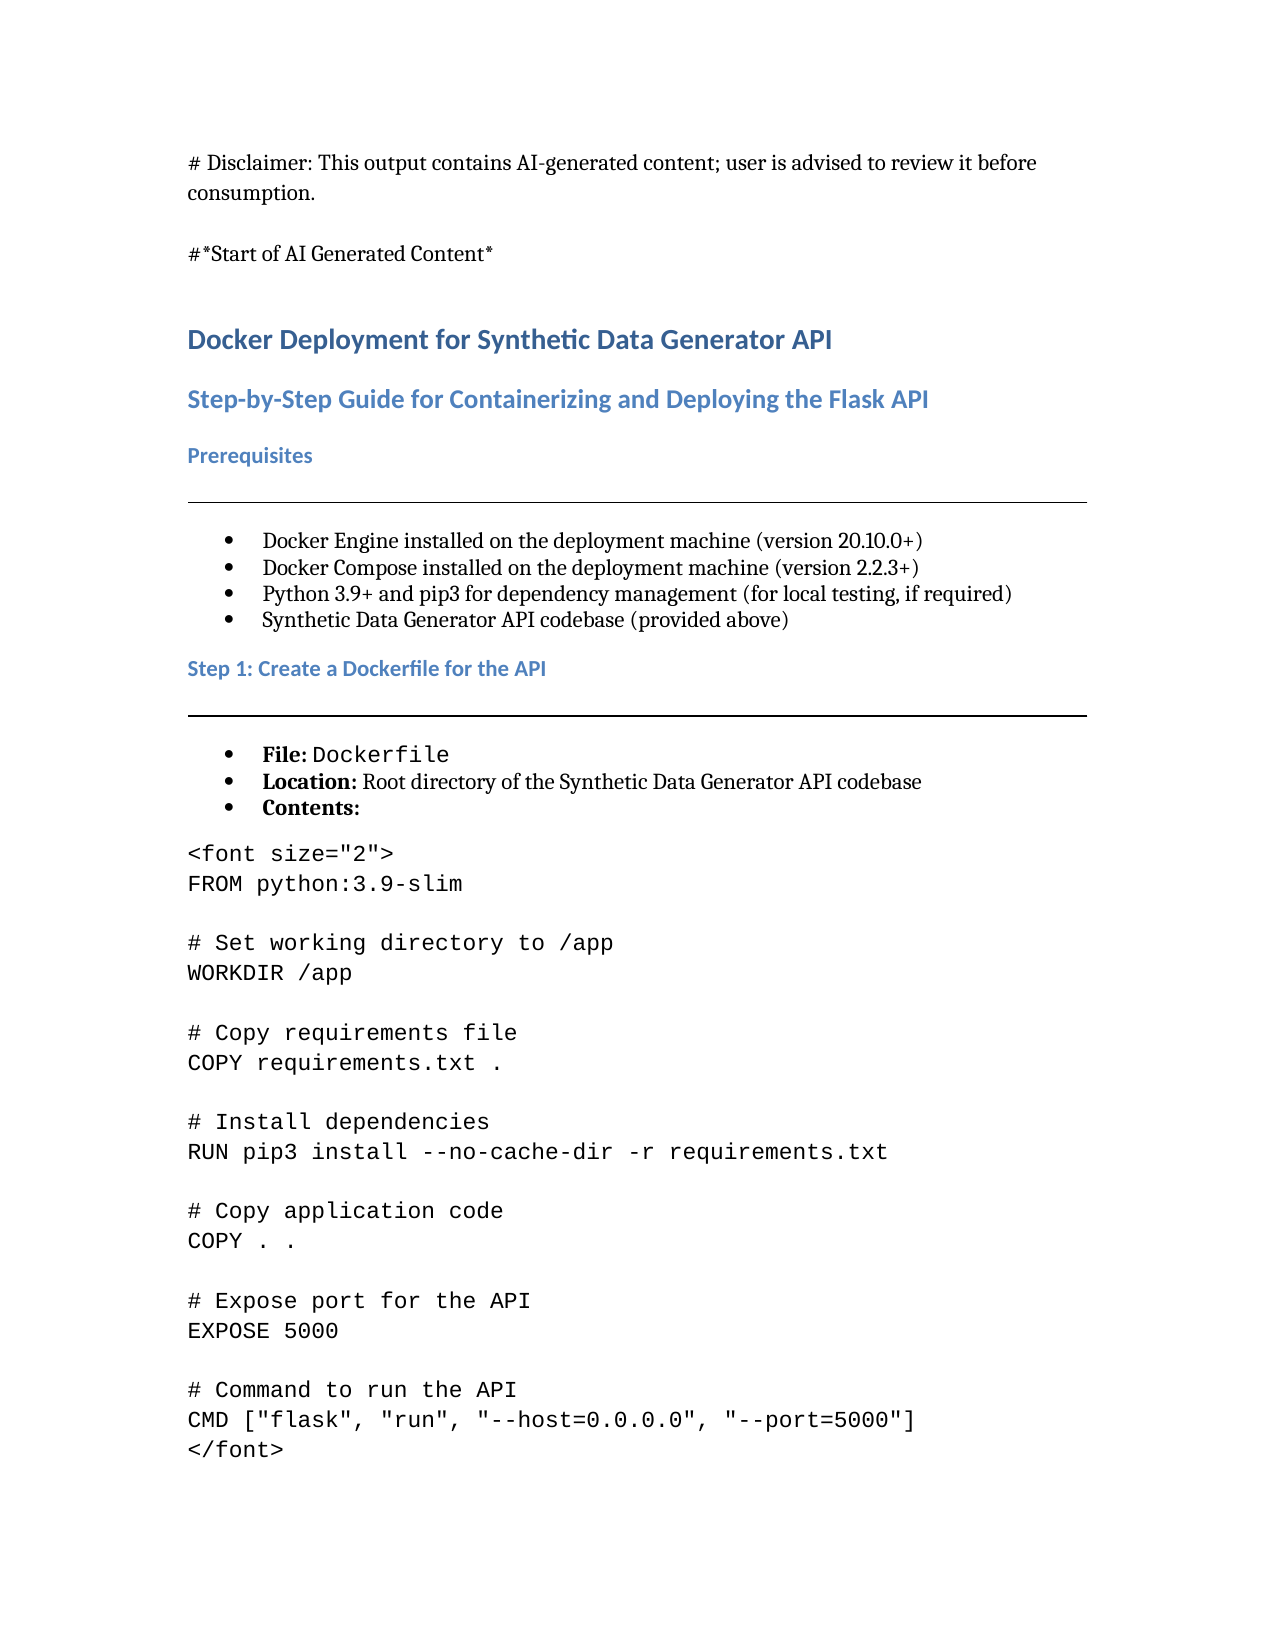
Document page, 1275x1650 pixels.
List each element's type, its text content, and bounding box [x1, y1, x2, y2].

subtitle Step-by-Step Guide for Containerizing and Deploying the Flask API [187, 383, 1087, 416]
list Synthetic Data Generator API codebase (provided above) [225, 607, 1087, 634]
list Docker Engine installed on the deployment machine (version 20.10.0+) [225, 528, 1087, 554]
list Python 3.9+ and pip3 for dependency management (for local testing, if required) [225, 581, 1087, 607]
subtitle Prerequisites [187, 441, 1087, 469]
list Location: Root directory of the Synthetic Data Generator API codebase [225, 769, 1087, 795]
subtitle Docker Deployment for Synthetic Data Generator API [187, 321, 1087, 356]
text # Disclaimer: This output contains AI-generated content; user is advised to review it before consumption. #*Start of AI Generated Content* [187, 150, 1087, 267]
list File: Dockerfile [225, 741, 1087, 769]
text <font size="2"> FROM python:3.9-slim # Set working directory to /app WORKDIR /app # Copy requirements file COPY requirements.txt . # Install dependencies RUN pip3 install --no-cache-dir -r requirements.txt # Copy application code COPY . . # Expose port for the API EXPOSE 5000 # Command to run the API CMD ["flask", "run", "--host=0.0.0.0", "--port=5000"] </font> [187, 842, 1087, 1494]
subtitle Step 1: Create a Dockerfile for the API [187, 654, 1087, 682]
list Docker Compose installed on the deployment machine (version 2.2.3+) [225, 554, 1087, 581]
list Contents: [225, 795, 1087, 822]
